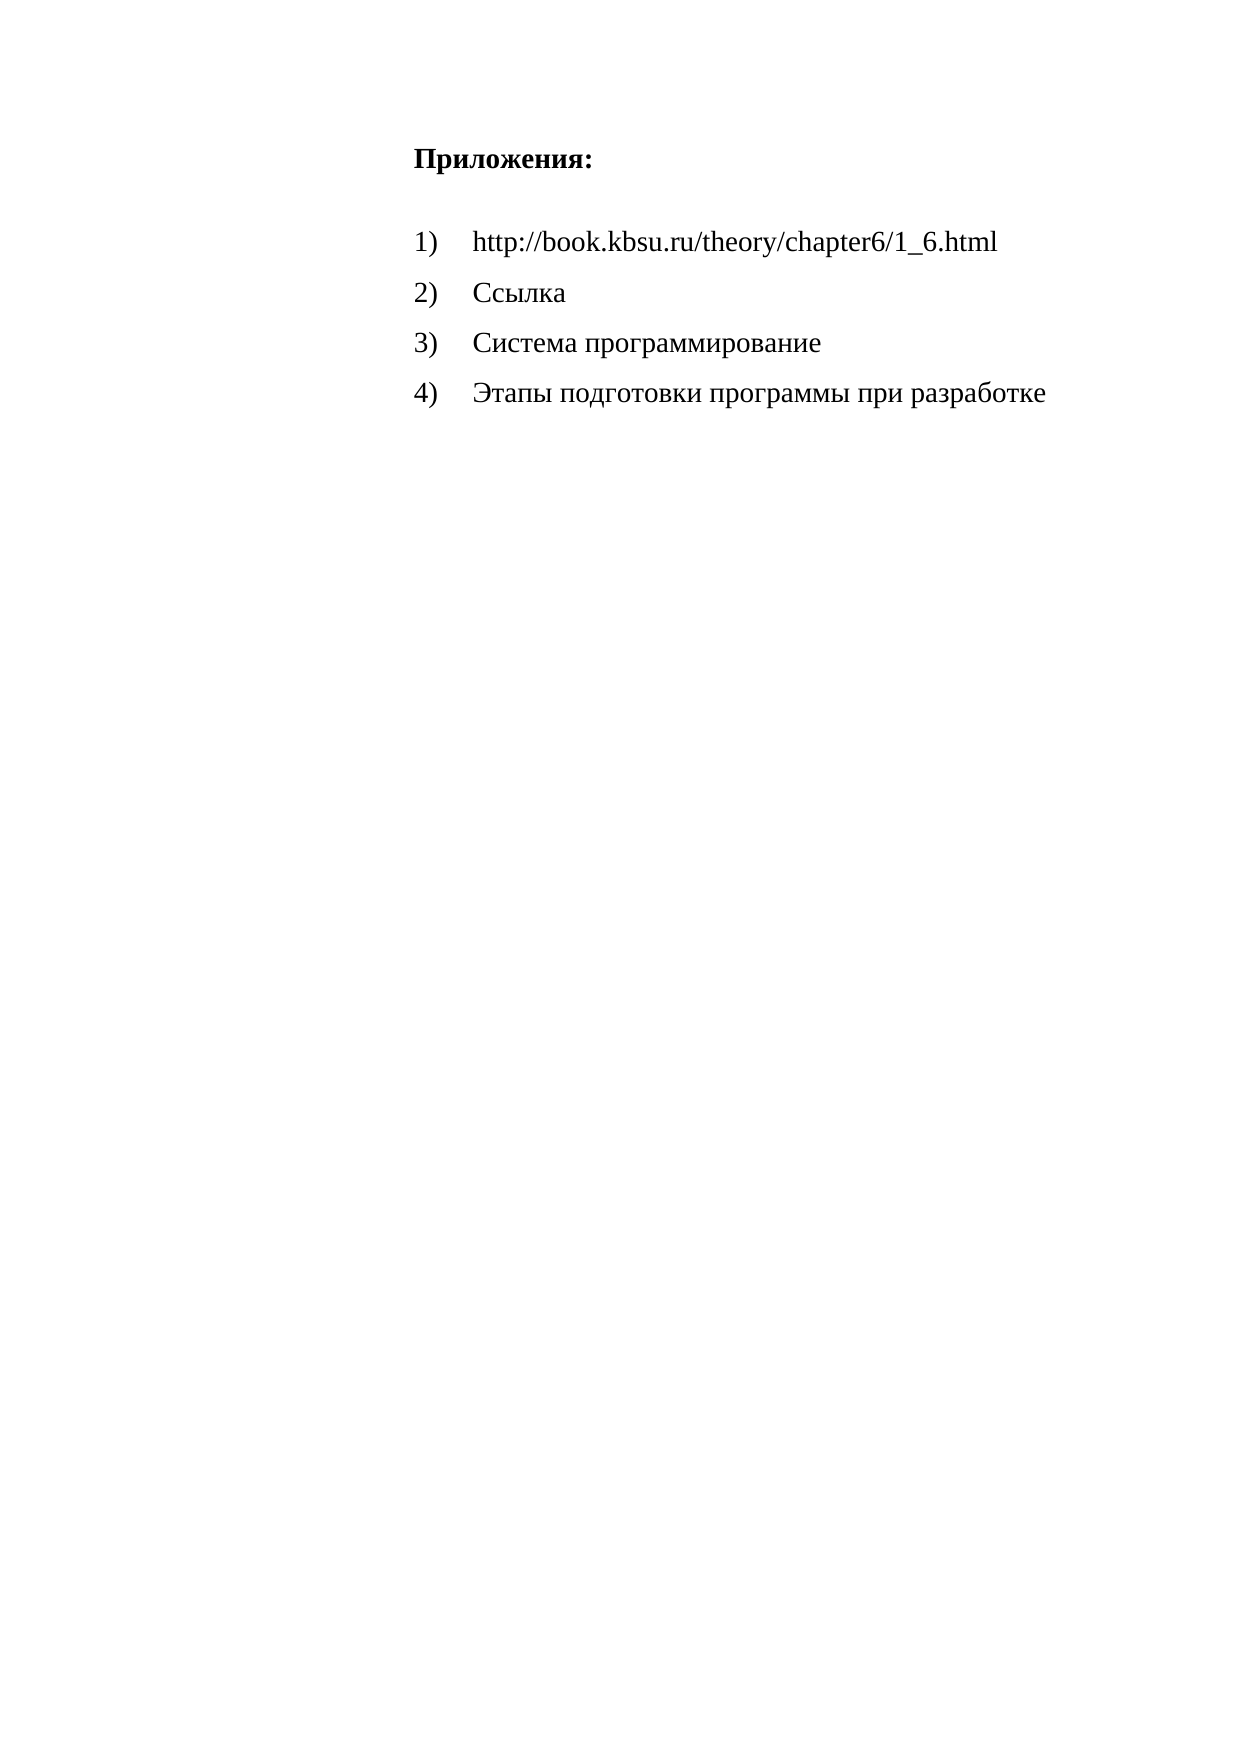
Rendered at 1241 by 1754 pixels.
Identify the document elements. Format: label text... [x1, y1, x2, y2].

list Ссылка [325, 275, 1063, 308]
list Этапы подготовки программы при разработке [325, 376, 1063, 409]
list http://book.kbsu.ru/theory/chapter6/1_6.html [325, 224, 1063, 258]
text Приложения: [325, 141, 1063, 174]
list Система программирование [325, 325, 1063, 359]
